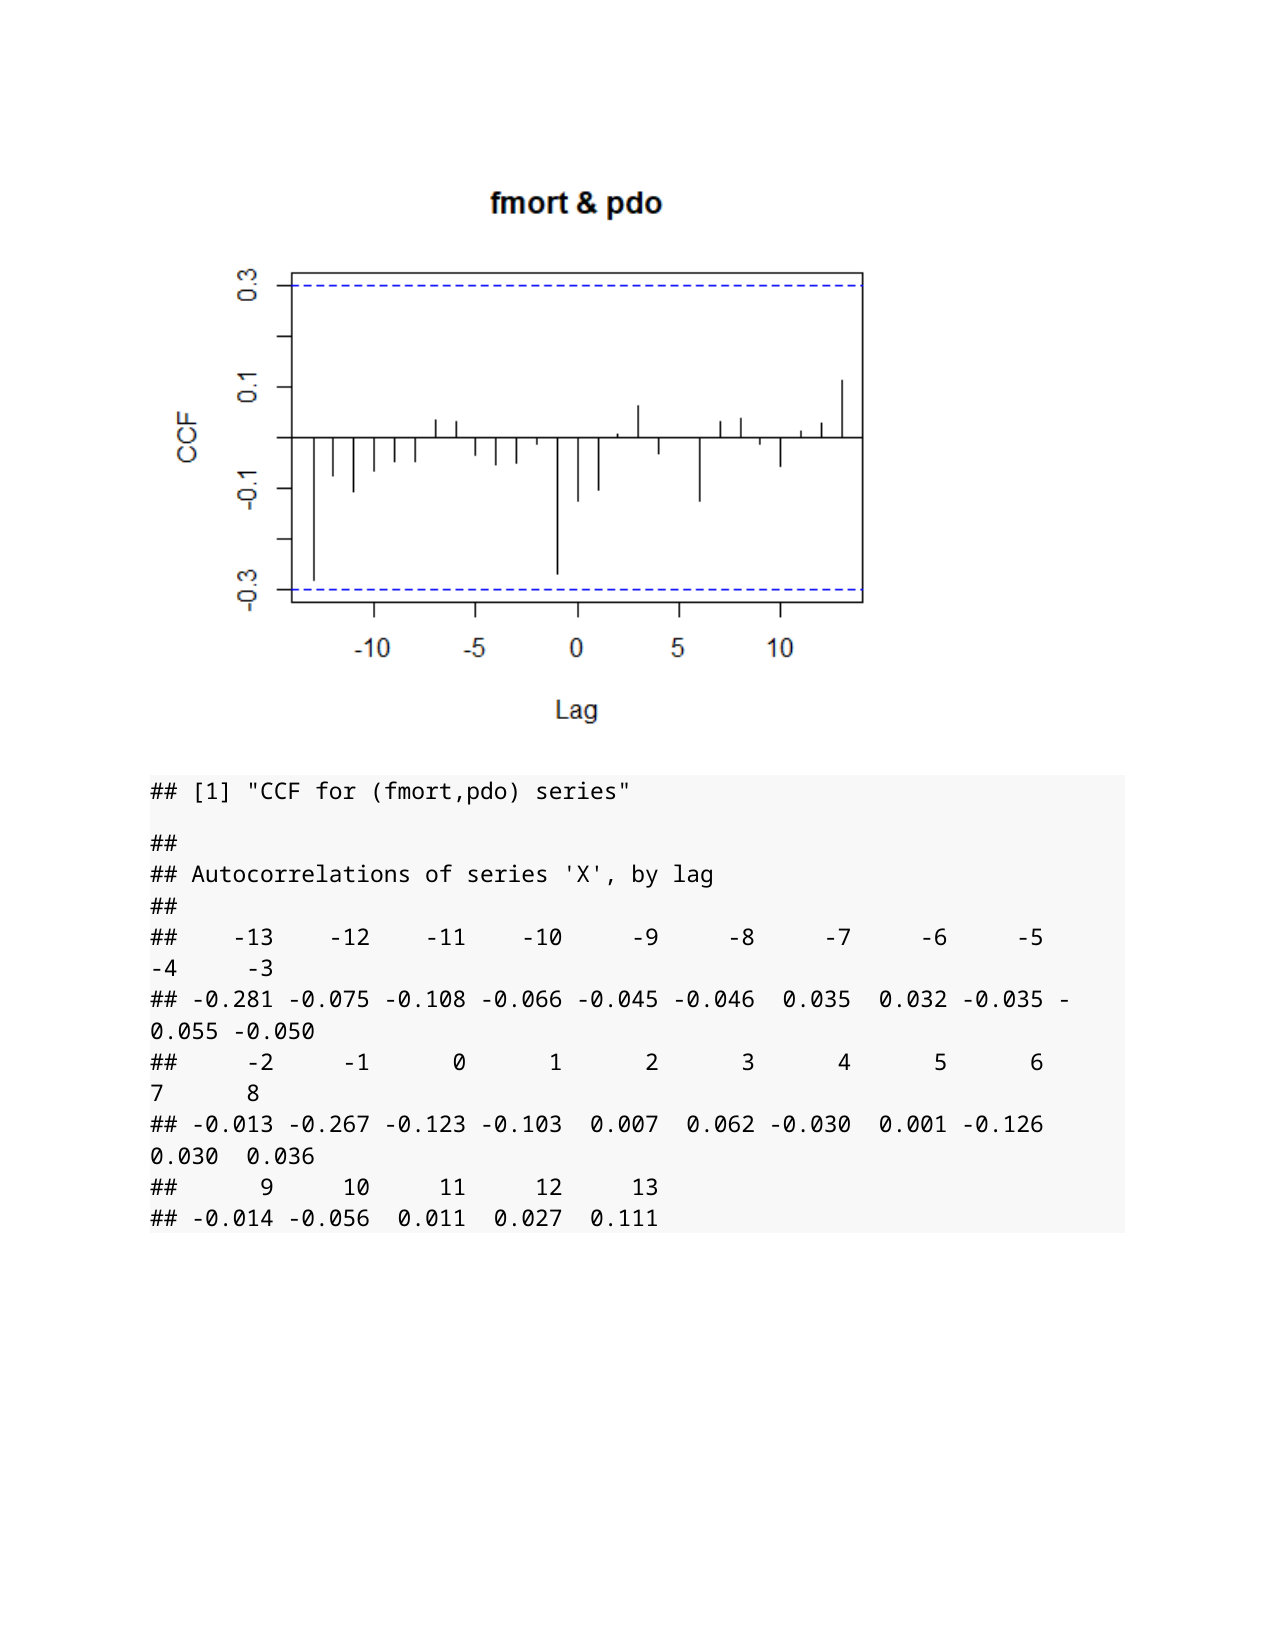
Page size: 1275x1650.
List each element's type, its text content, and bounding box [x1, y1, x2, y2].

picture [168, 150, 927, 757]
text ## ## Autocorrelations of series 'X', by lag ## ## -13 -12 -11 -10 -9 -8 -7 -6 -5 -4 -3 ## -0.281 -0.075 -0.108 -0.066 -0.045 -0.046 0.035 0.032 -0.035 -0.055 -0.050 ## -2 -1 0 1 2 3 4 5 6 7 8 ## -0.013 -0.267 -0.123 -0.103 0.007 0.062 -0.030 0.001 -0.126 0.030 0.036 ## 9 10 11 12 13 ## -0.014 -0.056 0.011 0.027 0.111 [150, 827, 1125, 1233]
text ## [1] "CCF for (fmort,pdo) series" [150, 775, 1125, 806]
